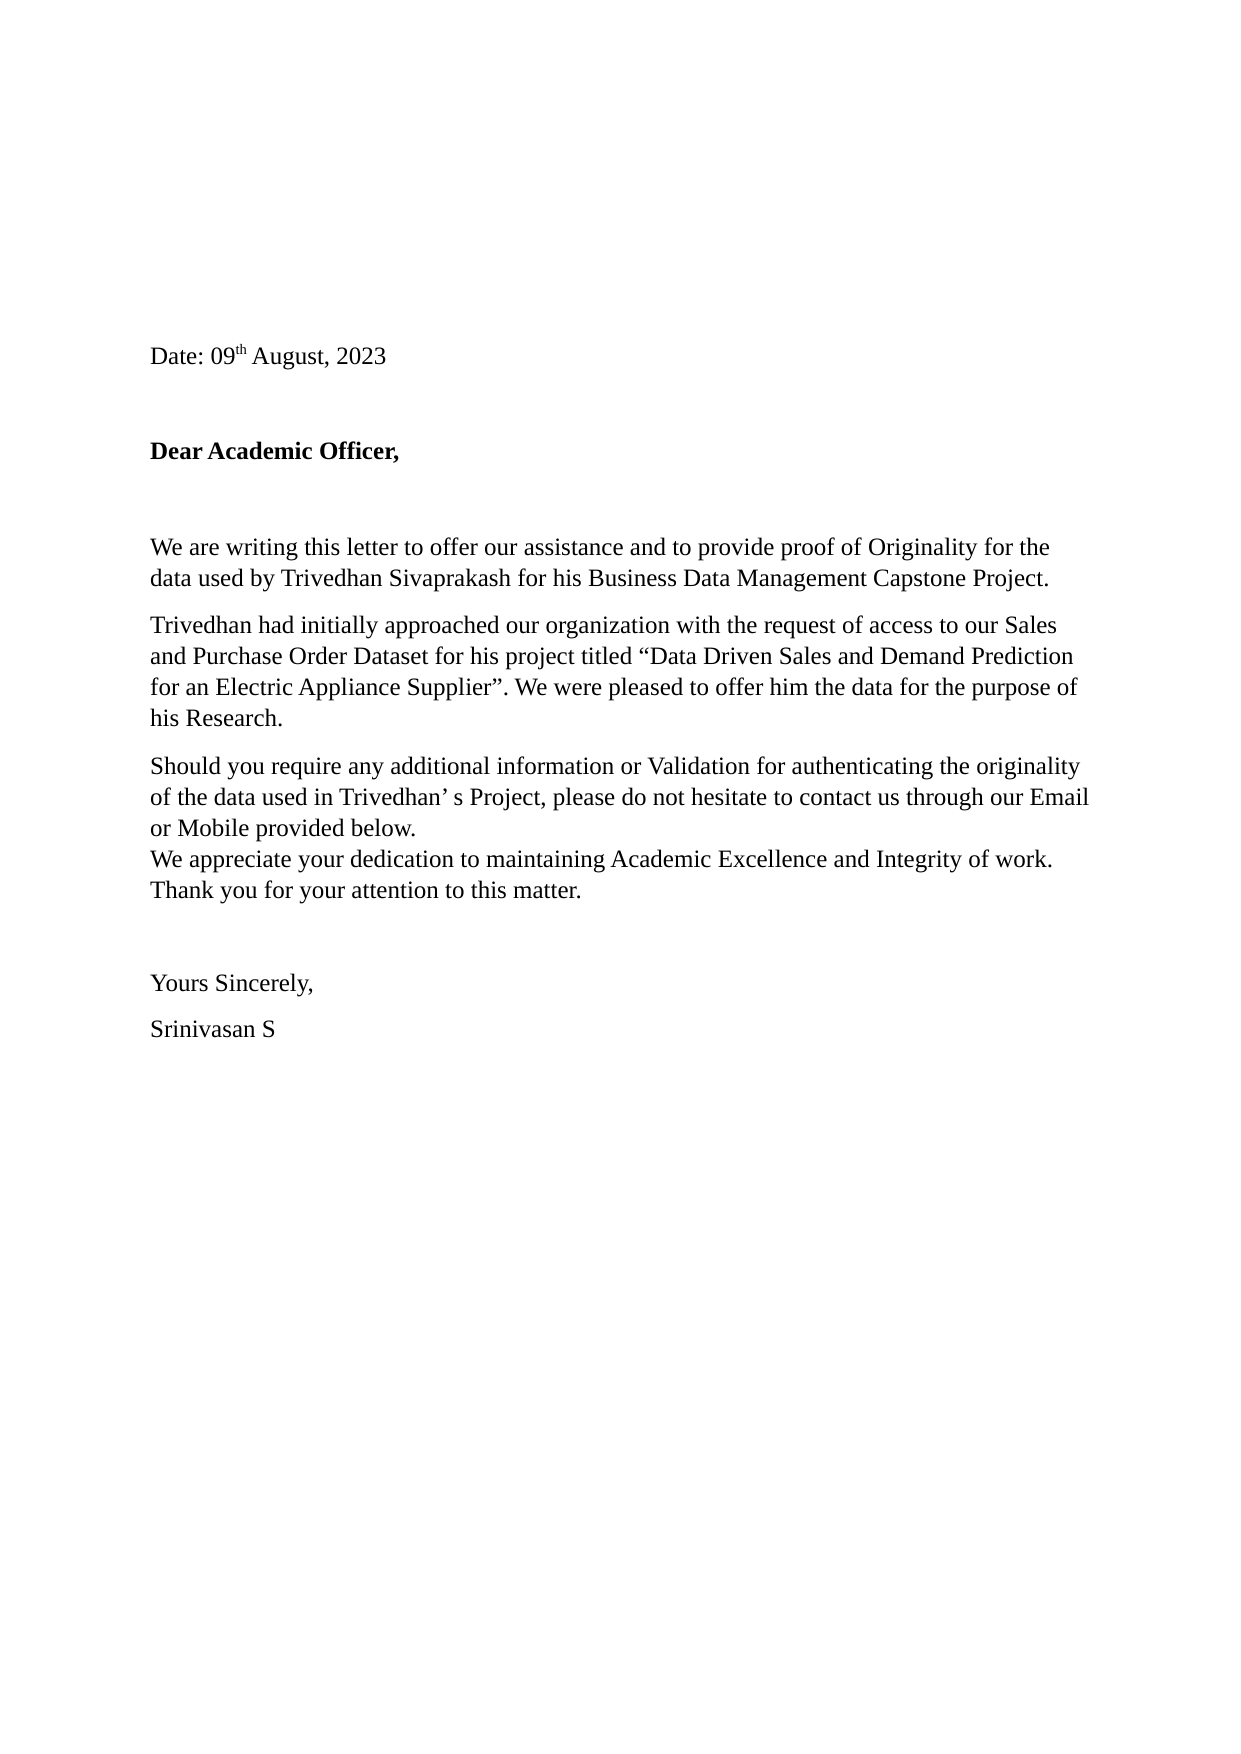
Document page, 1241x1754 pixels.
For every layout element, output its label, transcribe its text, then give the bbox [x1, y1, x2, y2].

text Yours Sincerely, [150, 968, 1090, 997]
text Should you require any additional information or Validation for authenticating the originality of the data used in Trivedhan’ s Project, please do not hesitate to contact us through our Email or Mobile provided below. We appreciate your dedication to maintaining Academic Excellence and Integrity of work. Thank you for your attention to this matter. [150, 751, 1090, 904]
text Date: 09th August, 2023 [150, 341, 1090, 369]
text Dear Academic Officer, [150, 436, 1090, 465]
text Trivedhan had initially approached our organization with the request of access to our Sales and Purchase Order Dataset for his project titled “Data Driven Sales and Demand Prediction for an Electric Appliance Supplier”. We were pleased to offer him the data for the purpose of his Research. [150, 610, 1090, 732]
text Srinivasan S [150, 1014, 1090, 1043]
text We are writing this letter to offer our assistance and to provide proof of Originality for the data used by Trivedhan Sivaprakash for his Business Data Management Capstone Project. [150, 532, 1090, 591]
